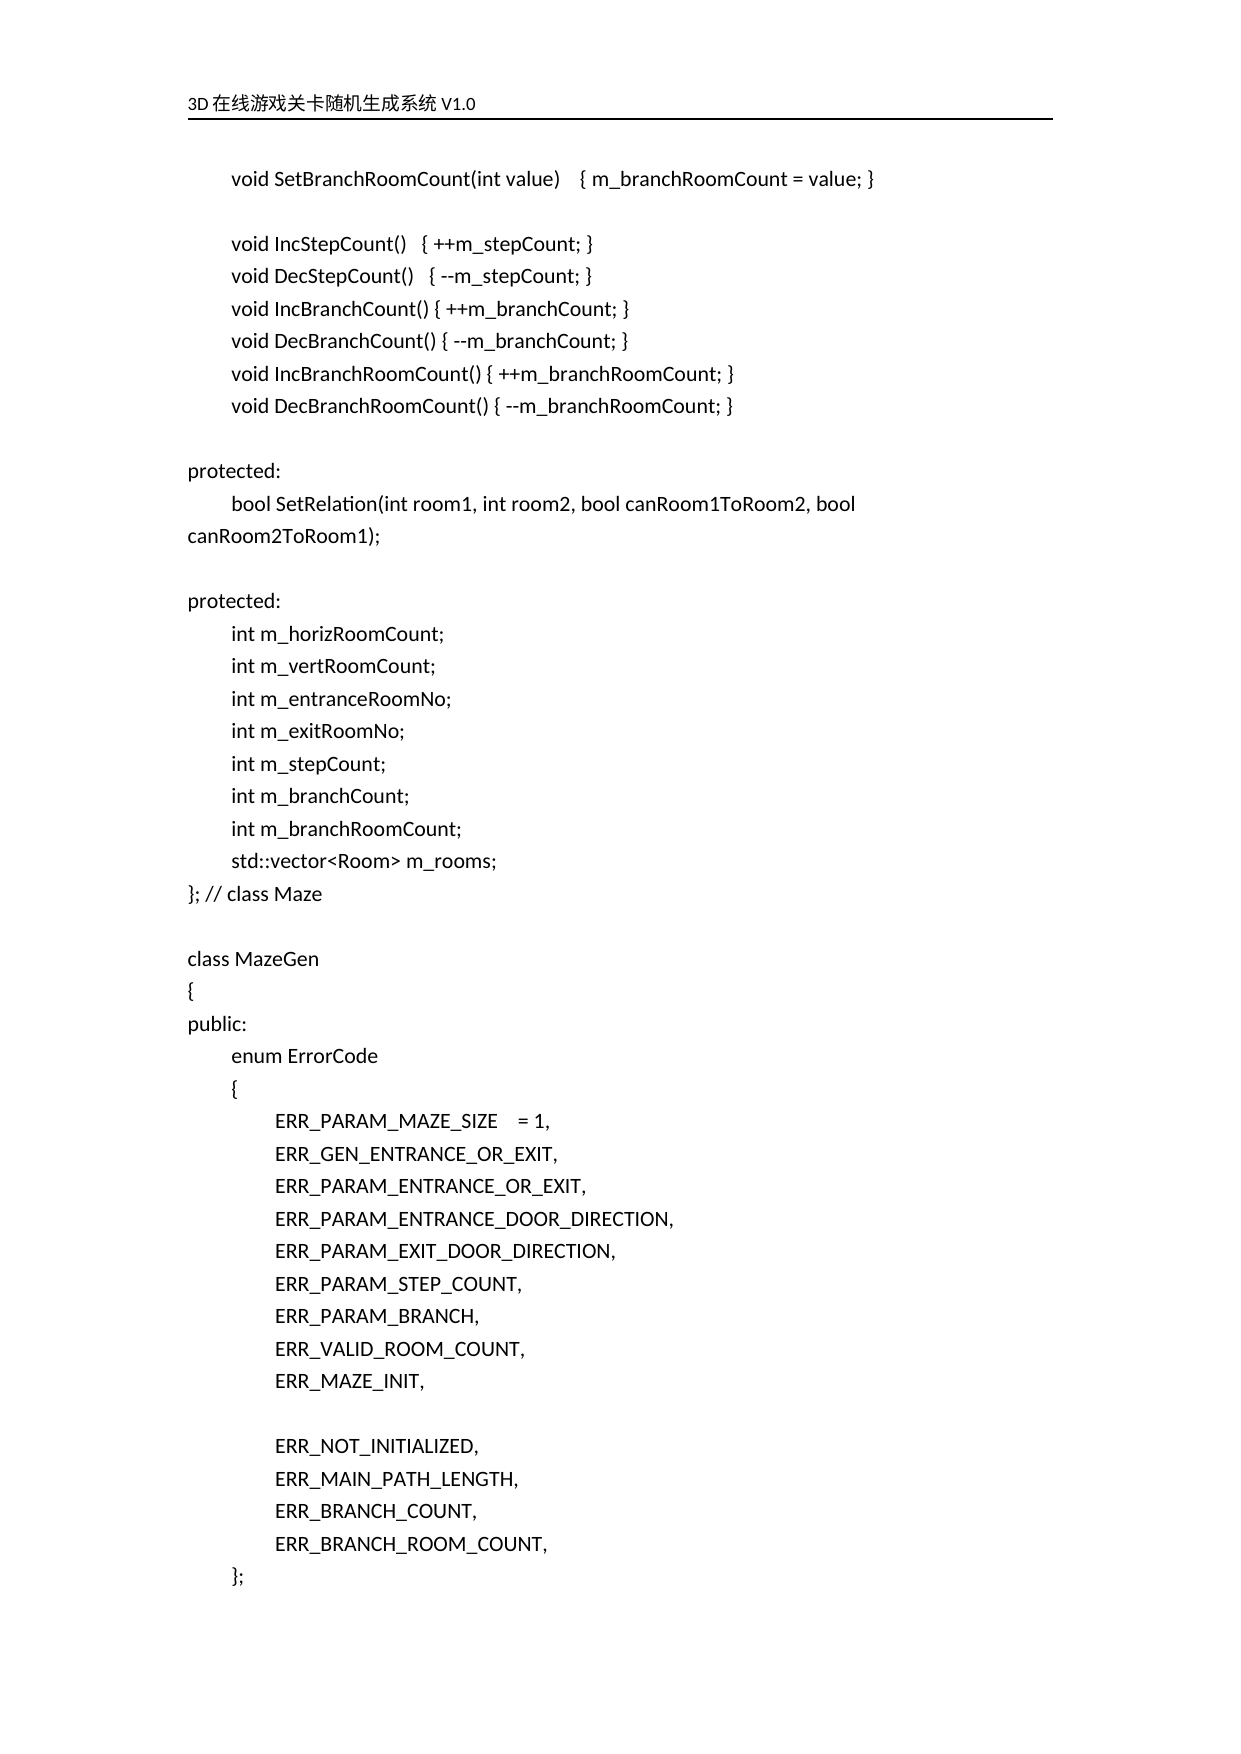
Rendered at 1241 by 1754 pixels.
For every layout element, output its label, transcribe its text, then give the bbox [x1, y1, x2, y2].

text enum ErrorCode [187, 1039, 1053, 1072]
text ERR_PARAM_EXIT_DOOR_DIRECTION, [187, 1234, 1053, 1267]
text ERR_PARAM_MAZE_SIZE = 1, [187, 1104, 1053, 1137]
text ERR_NOT_INITIALIZED, [187, 1429, 1053, 1462]
text int m_branchCount; [187, 779, 1053, 812]
text void IncBranchRoomCount() { ++m_branchRoomCount; } [187, 357, 1053, 389]
text void IncBranchCount() { ++m_branchCount; } [187, 292, 1053, 324]
text void DecBranchCount() { --m_branchCount; } [187, 324, 1053, 357]
text void DecBranchRoomCount() { --m_branchRoomCount; } [187, 389, 1053, 422]
text protected: [187, 454, 1053, 487]
text class MazeGen [187, 942, 1053, 974]
text void DecStepCount() { --m_stepCount; } [187, 259, 1053, 292]
text int m_horizRoomCount; [187, 617, 1053, 649]
text ERR_VALID_ROOM_COUNT, [187, 1332, 1053, 1364]
text int m_branchRoomCount; [187, 812, 1053, 844]
text ERR_PARAM_ENTRANCE_DOOR_DIRECTION, [187, 1202, 1053, 1234]
text ERR_MAZE_INIT, [187, 1364, 1053, 1397]
text { [187, 974, 1053, 1007]
text { [187, 1072, 1053, 1104]
text ERR_PARAM_STEP_COUNT, [187, 1267, 1053, 1299]
text }; // class Maze [187, 877, 1053, 909]
text int m_entranceRoomNo; [187, 682, 1053, 714]
text ERR_BRANCH_ROOM_COUNT, [187, 1527, 1053, 1559]
text int m_vertRoomCount; [187, 649, 1053, 682]
text protected: [187, 584, 1053, 617]
text void IncStepCount() { ++m_stepCount; } [187, 227, 1053, 259]
text ERR_BRANCH_COUNT, [187, 1494, 1053, 1527]
text ERR_MAIN_PATH_LENGTH, [187, 1462, 1053, 1494]
text void SetBranchRoomCount(int value) { m_branchRoomCount = value; } [187, 162, 1053, 194]
text ERR_PARAM_BRANCH, [187, 1299, 1053, 1332]
text bool SetRelation(int room1, int room2, bool canRoom1ToRoom2, bool canRoom2ToRoom1); [187, 487, 1053, 552]
text int m_stepCount; [187, 747, 1053, 779]
text std::vector<Room> m_rooms; [187, 844, 1053, 877]
text }; [187, 1559, 1053, 1592]
text int m_exitRoomNo; [187, 714, 1053, 747]
text ERR_PARAM_ENTRANCE_OR_EXIT, [187, 1169, 1053, 1202]
text public: [187, 1007, 1053, 1039]
text ERR_GEN_ENTRANCE_OR_EXIT, [187, 1137, 1053, 1169]
